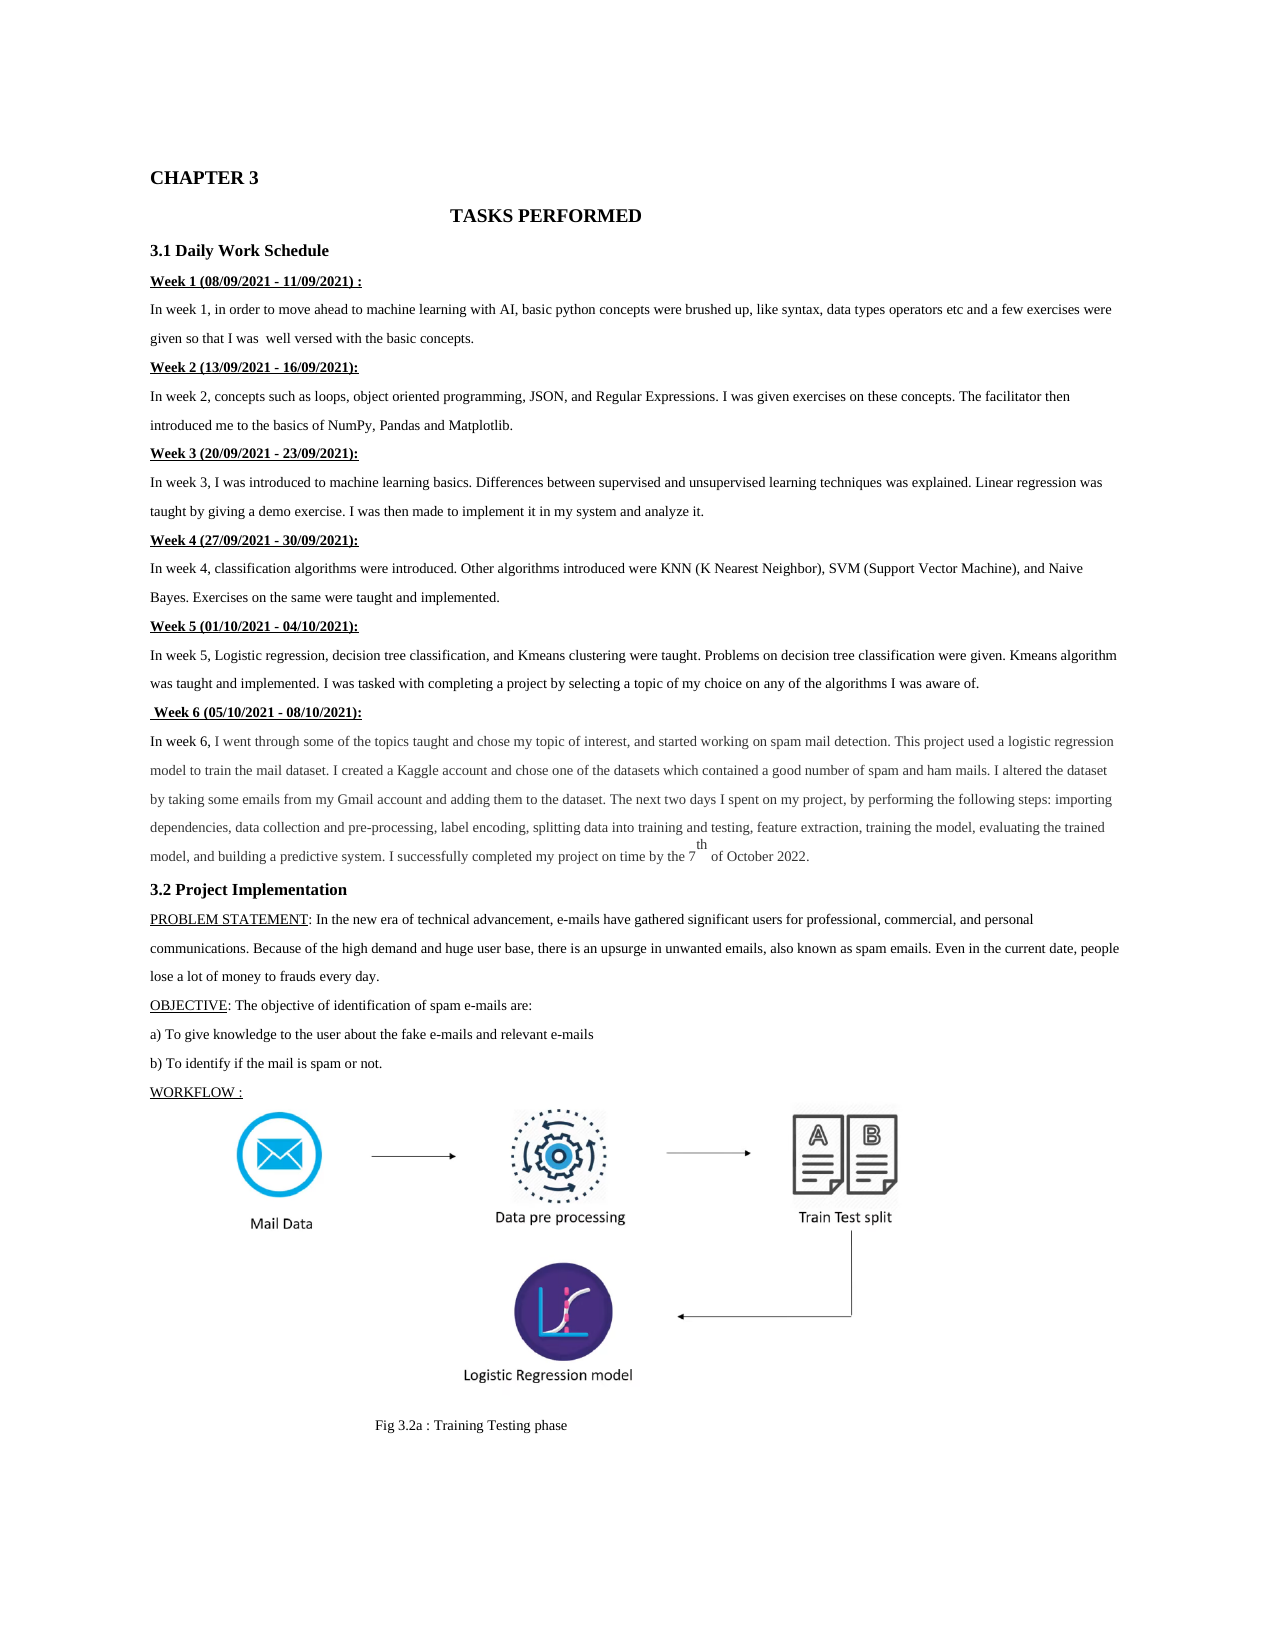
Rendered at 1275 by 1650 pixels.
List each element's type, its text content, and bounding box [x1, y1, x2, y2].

text Week 5 (01/10/2021 - 04/10/2021): [150, 606, 1125, 634]
picture [150, 1100, 922, 1406]
text WORKFLOW : [149, 1071, 1125, 1100]
text In week 2, concepts such as loops, object oriented programming, JSON, and Regular Expressions. I was given exercises on these concepts. The facilitator then introduced me to the basics of NumPy, Pandas and Matplotlib. [150, 376, 1125, 433]
text In week 1, in order to move ahead to machine learning with AI, basic python concepts were brushed up, like syntax, data types operators etc and a few exercises were given so that I was well versed with the basic concepts. [150, 289, 1125, 347]
text In week 3, I was introduced to machine learning basics. Differences between supervised and unsupervised learning techniques was explained. Linear regression was taught by giving a demo exercise. I was then made to implement it in my system and analyze it. [150, 462, 1125, 519]
text CHAPTER 3 [150, 150, 1125, 188]
text 3.2 Project Implementation [150, 865, 1125, 899]
text TASKS PERFORMED [150, 188, 1125, 227]
text In week 6, I went through some of the topics taught and chose my topic of interest, and started working on spam mail detection. This project used a logistic regression model to train the mail dataset. I created a Kaggle account and chose one of the datasets which contained a good number of spam and ham mails. I altered the dataset by taking some emails from my Gmail account and adding them to the dataset. The next two days I spent on my project, by performing the following steps: importing dependencies, data collection and pre-processing, label encoding, splitting data into training and testing, feature extraction, training the model, evaluating the trained model, and building a predictive system. I successfully completed my project on time by the 7th of October 2022. [150, 721, 1125, 865]
text In week 5, Logistic regression, decision tree classification, and Kmeans clustering were taught. Problems on decision tree classification were given. Kmeans algorithm was taught and implemented. I was tasked with completing a project by selecting a topic of my choice on any of the algorithms I was aware of. [150, 634, 1125, 692]
list To give knowledge to the user about the fake e-mails and relevant e-mails [150, 1014, 1125, 1043]
text In week 4, classification algorithms were introduced. Other algorithms introduced were KNN (K Nearest Neighbor), SVM (Support Vector Machine), and Naive Bayes. Exercises on the same were taught and implemented. [150, 548, 1125, 606]
text Week 1 (08/09/2021 - 11/09/2021) : [150, 260, 1125, 289]
text Week 3 (20/09/2021 - 23/09/2021): [150, 433, 1125, 462]
text 3.1 Daily Work Schedule [150, 227, 1125, 260]
list To identify if the mail is spam or not. [150, 1043, 1125, 1071]
text Week 2 (13/09/2021 - 16/09/2021): [150, 347, 1125, 376]
text Week 4 (27/09/2021 - 30/09/2021): [150, 519, 1125, 548]
text Week 6 (05/10/2021 - 08/10/2021): [150, 692, 1125, 721]
text PROBLEM STATEMENT: In the new era of technical advancement, e-mails have gathered significant users for professional, commercial, and personal communications. Because of the high demand and huge user base, there is an upsurge in unwanted emails, also known as spam emails. Even in the current date, people lose a lot of money to frauds every day. [150, 899, 1125, 985]
text Fig 3.2a : Training Testing phase [150, 1405, 1125, 1434]
text OBJECTIVE: The objective of identification of spam e-mails are: [150, 985, 1125, 1014]
